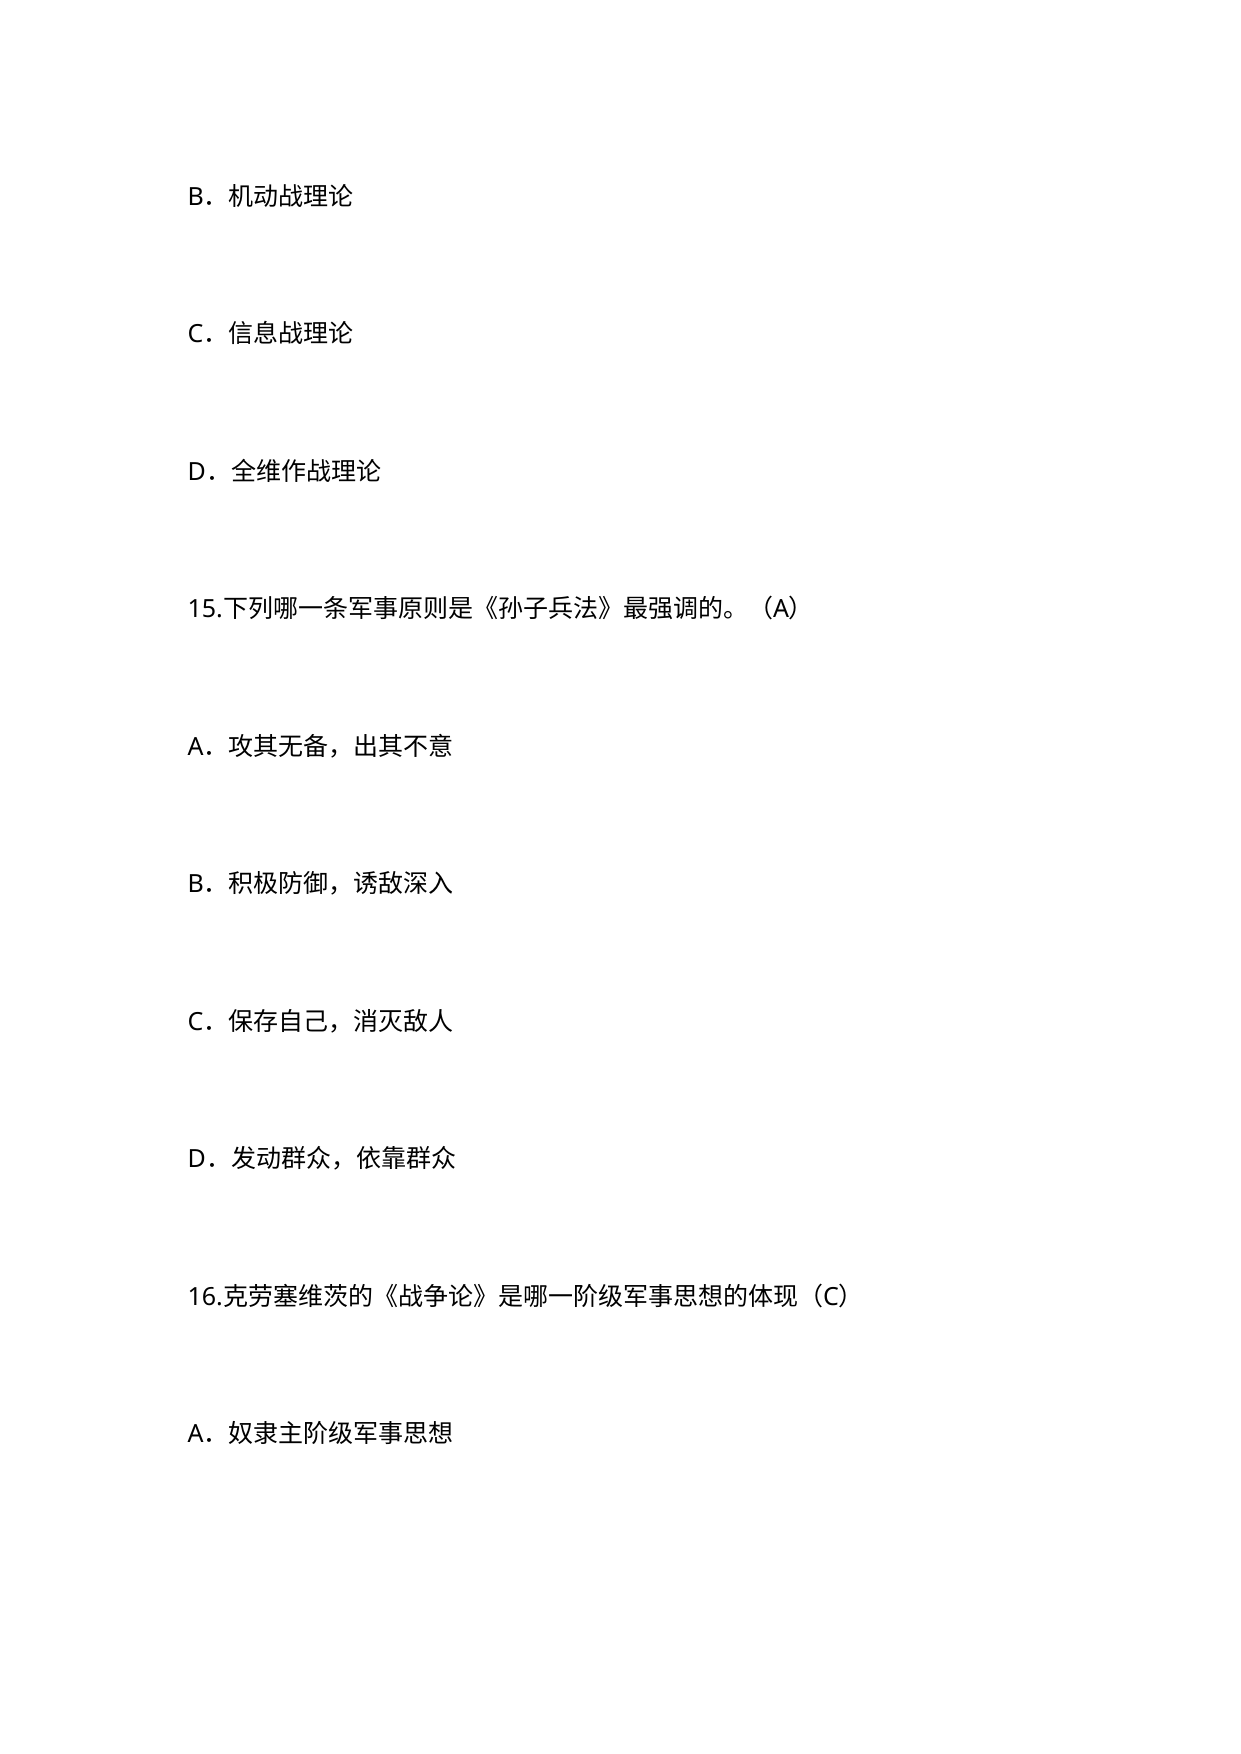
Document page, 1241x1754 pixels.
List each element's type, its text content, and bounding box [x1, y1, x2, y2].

text C．保存自己，消灭敌人 [187, 987, 1053, 1052]
text D．发动群众，依靠群众 [187, 1124, 1053, 1189]
text 15.下列哪一条军事原则是《孙子兵法》最强调的。（A） [187, 574, 1053, 639]
text C．信息战理论 [187, 299, 1053, 364]
text B．机动战理论 [187, 162, 1053, 227]
text A．攻其无备，出其不意 [187, 712, 1053, 777]
text B．积极防御，诱敌深入 [187, 849, 1053, 914]
text A．奴隶主阶级军事思想 [187, 1399, 1053, 1464]
text 16.克劳塞维茨的《战争论》是哪一阶级军事思想的体现（C） [187, 1262, 1053, 1327]
text D．全维作战理论 [187, 437, 1053, 502]
